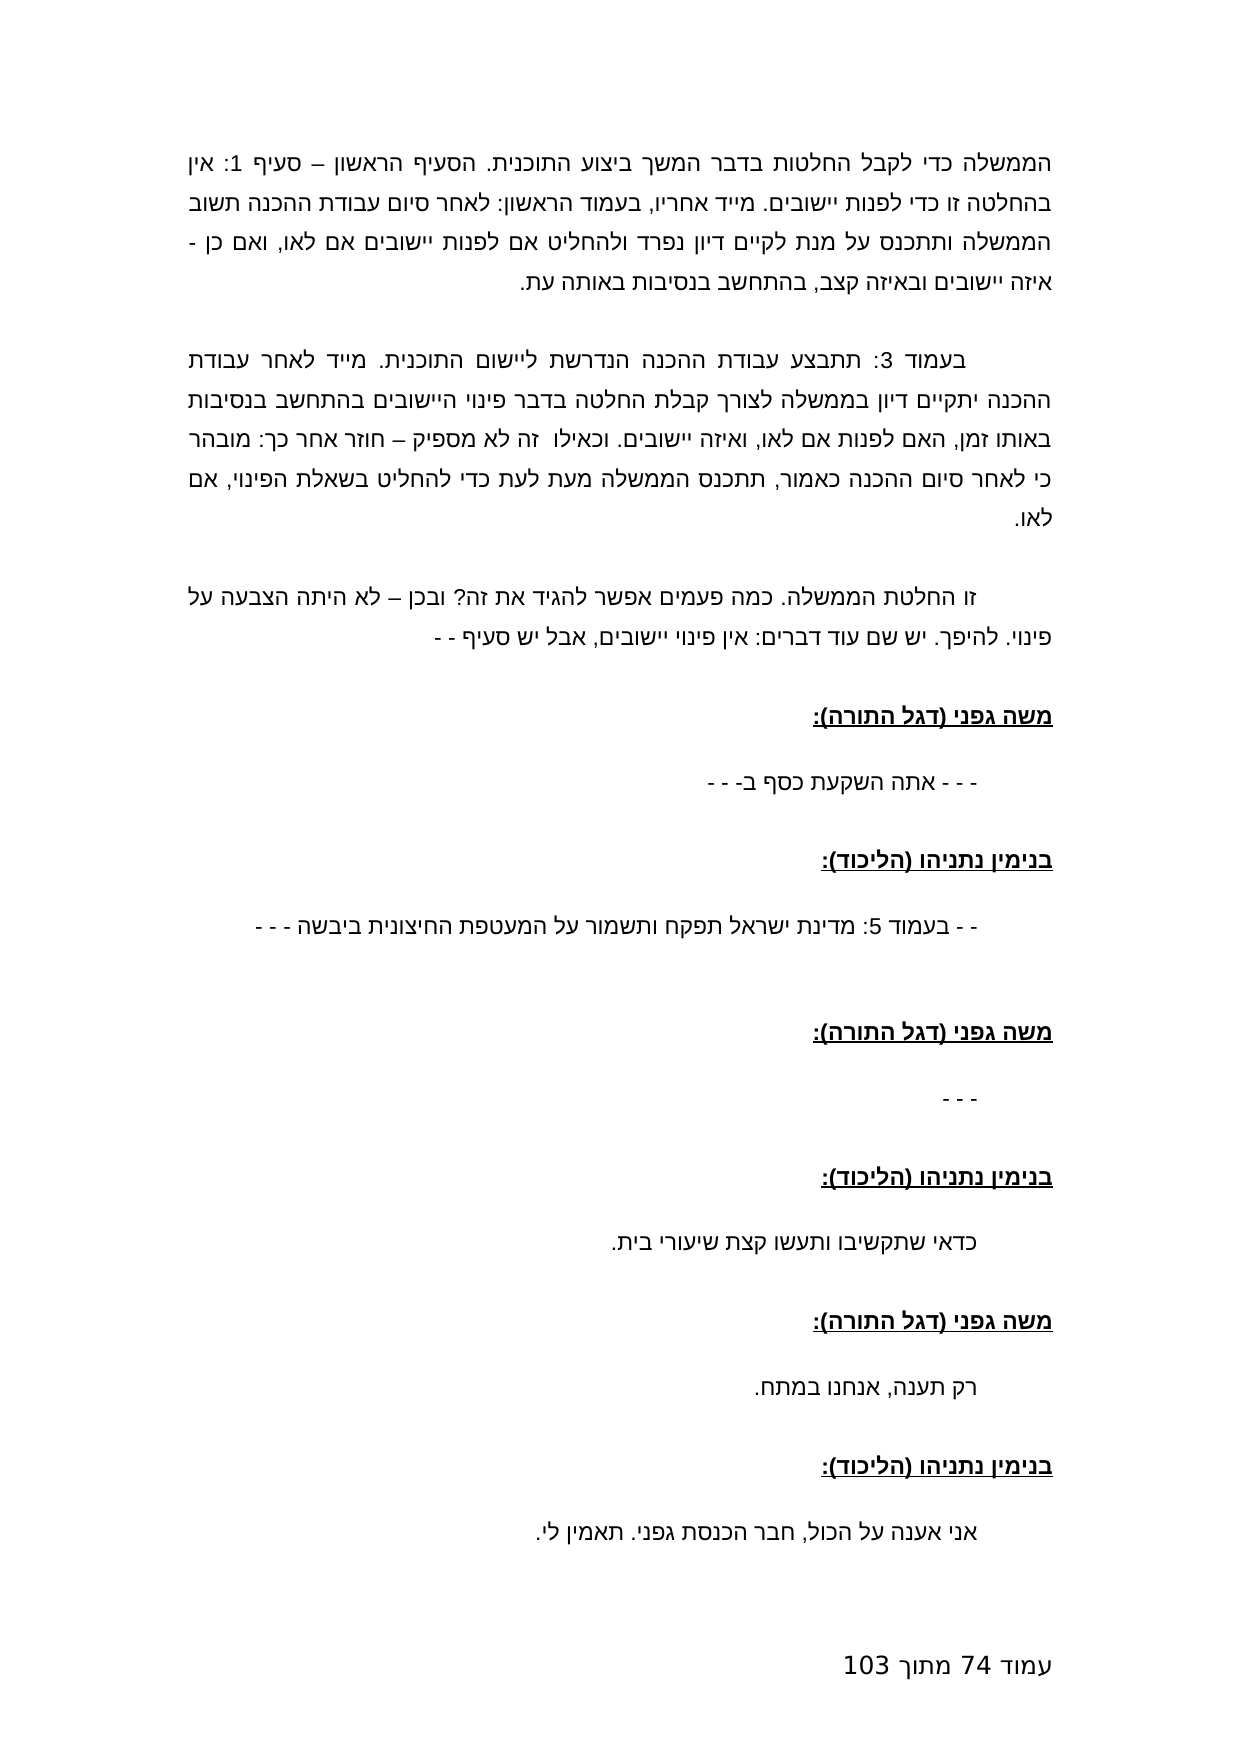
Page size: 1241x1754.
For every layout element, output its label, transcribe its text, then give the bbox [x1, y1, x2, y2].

text בעמוד 3: תתבצע עבודת ההכנה הנדרשת ליישום התוכנית. מייד לאחר עבודת ההכנה יתקיים דיון בממשלה לצורך קבלת החלטה בדבר פינוי היישובים בהתחשב בנסיבות באותו זמן, האם לפנות אם לאו, ואיזה יישובים. וכאילו זה לא מספיק – חוזר אחר כך: מובהר כי לאחר סיום ההכנה כאמור, תתכנס הממשלה מעת לעת כדי להחליט בשאלת הפינוי, אם לאו. [187, 347, 1053, 532]
text כדאי שתקשיבו ותעשו קצת שיעורי בית. [187, 1229, 1053, 1256]
text אני אענה על הכול, חבר הכנסת גפני. תאמין לי. [187, 1519, 1053, 1545]
text - - - [187, 1084, 1053, 1111]
text משה גפני (דגל התורה): [187, 1019, 1053, 1045]
text - - - אתה השקעת כסף ב- - - [187, 768, 1053, 795]
text - - בעמוד 5: מדינת ישראל תפקח ותשמור על המעטפת החיצונית ביבשה - - - [187, 913, 1053, 940]
text רק תענה, אנחנו במתח. [187, 1374, 1053, 1400]
text בנימין נתניהו (הליכוד): [187, 1163, 1053, 1190]
text משה גפני (דגל התורה): [187, 1308, 1053, 1334]
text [187, 150, 1053, 295]
text בנימין נתניהו (הליכוד): [187, 1453, 1053, 1479]
text בנימין נתניהו (הליכוד): [187, 847, 1053, 874]
text זו החלטת הממשלה. כמה פעמים אפשר להגיד את זה? ובכן – לא היתה הצבעה על פינוי. להיפך. יש שם עוד דברים: אין פינוי יישובים, אבל יש סעיף - - [187, 584, 1053, 650]
text משה גפני (דגל התורה): [187, 703, 1053, 729]
